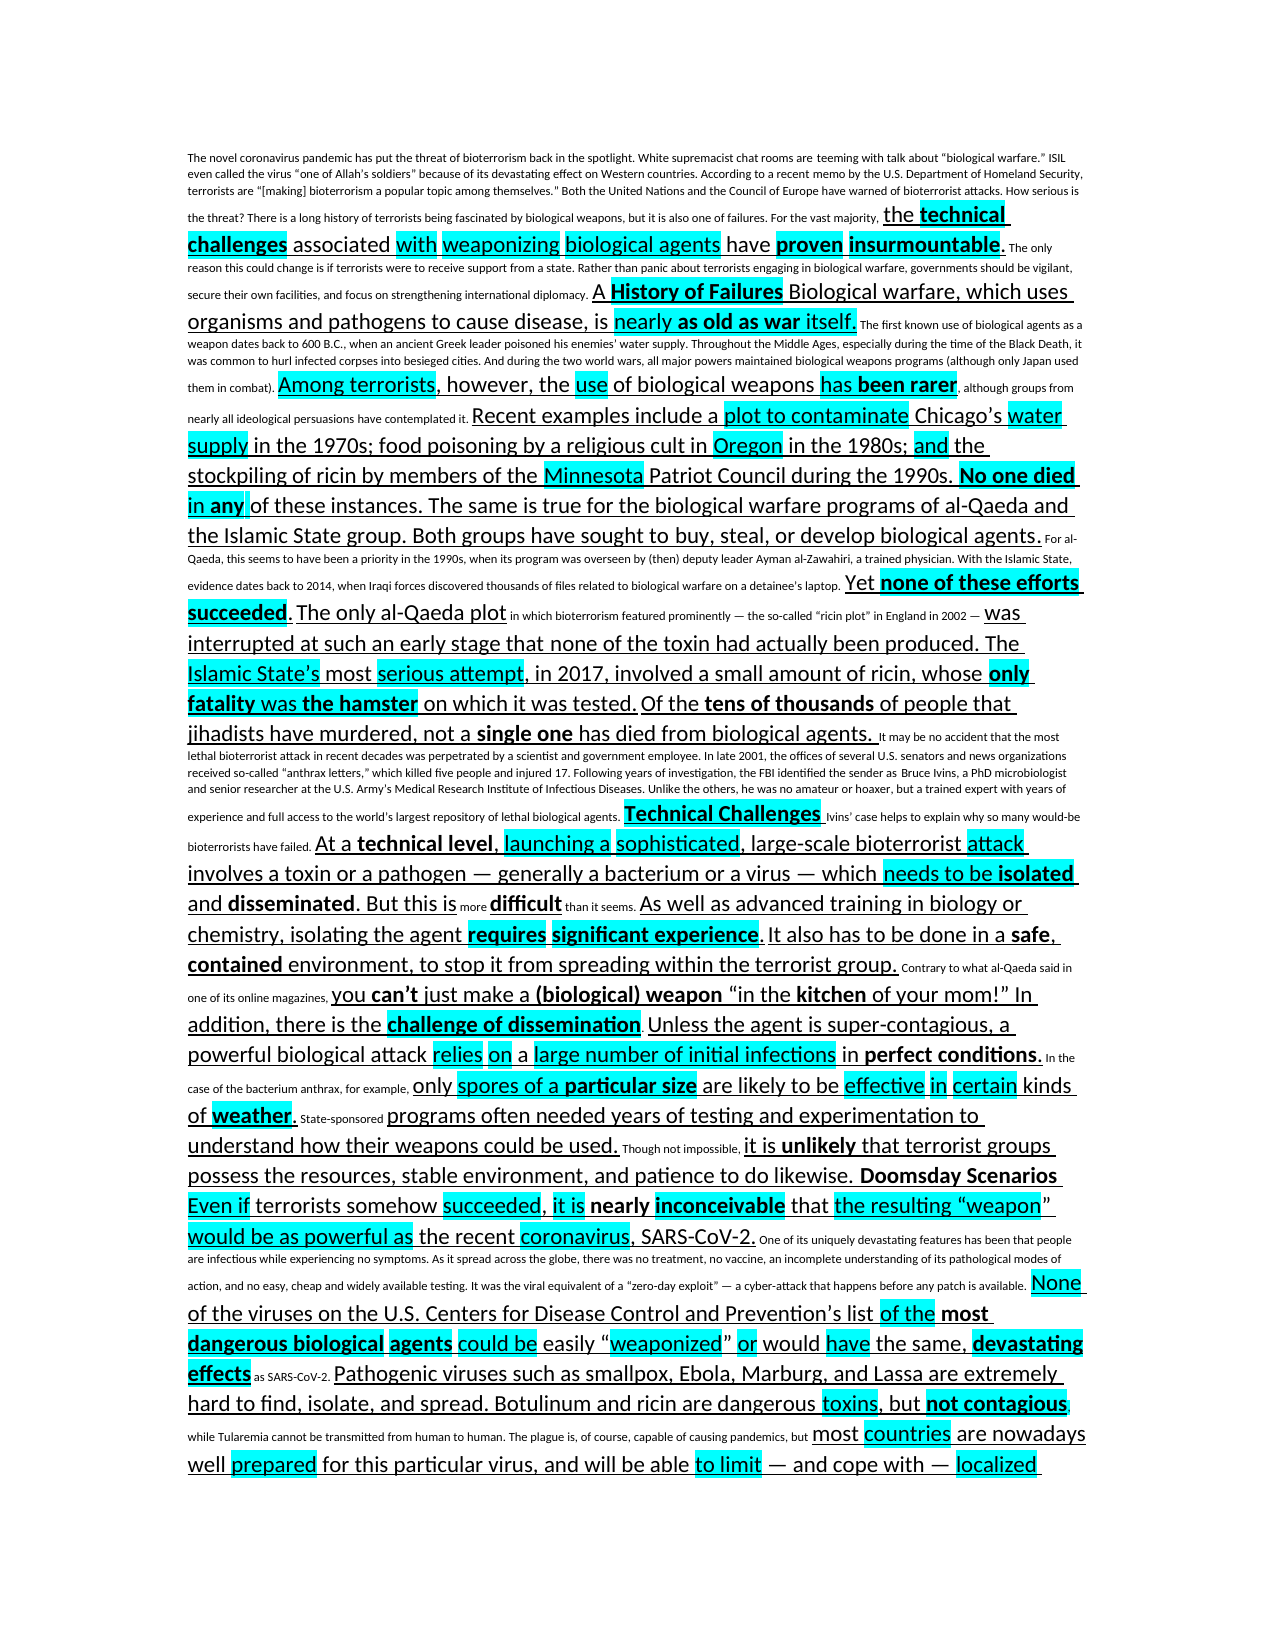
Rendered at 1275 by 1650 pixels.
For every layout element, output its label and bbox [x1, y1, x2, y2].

text [187, 150, 1087, 1478]
